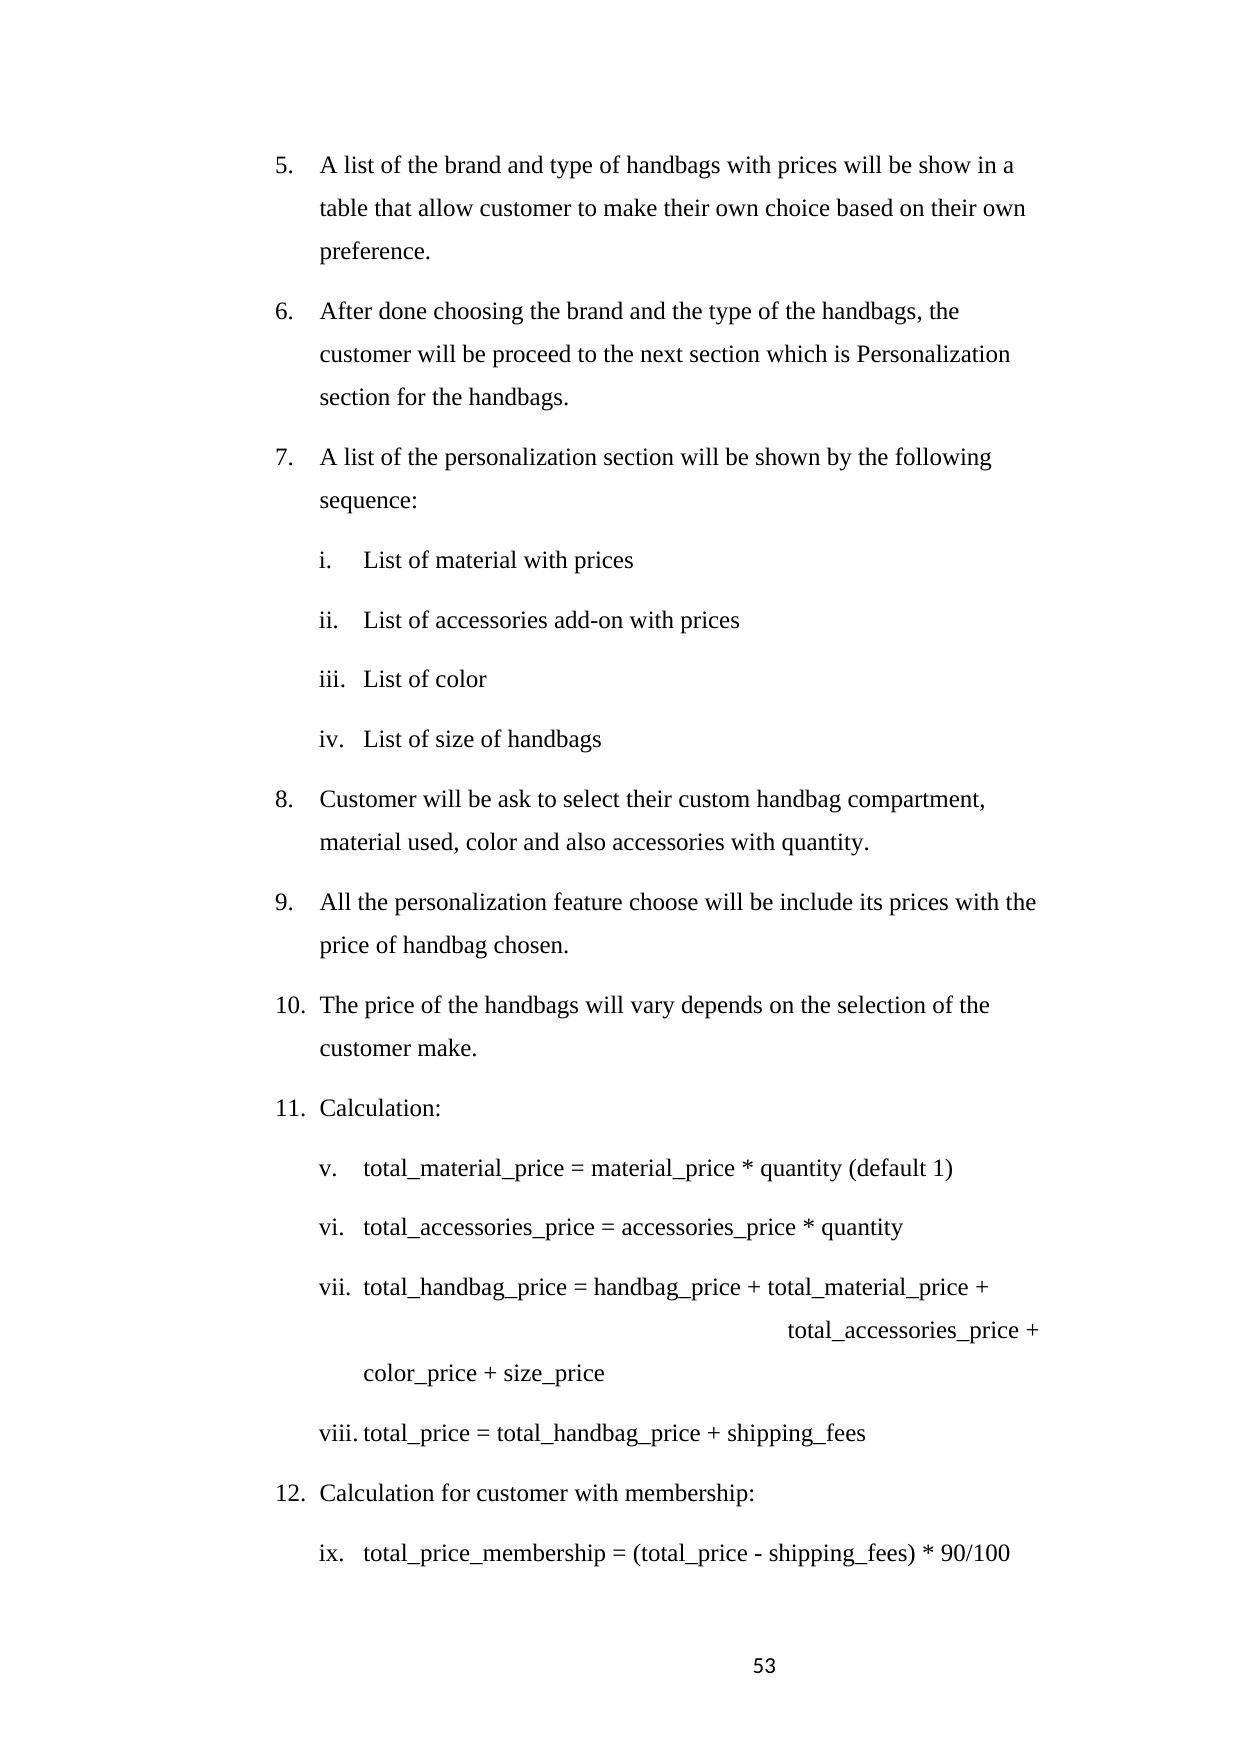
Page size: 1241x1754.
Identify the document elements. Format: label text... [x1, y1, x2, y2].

list List of size of handbags [319, 724, 1053, 753]
list Calculation: [275, 1093, 1053, 1122]
list All the personalization feature choose will be include its prices with the price of handbag chosen. [275, 887, 1053, 959]
list Calculation for customer with membership: [275, 1478, 1053, 1507]
list total_handbag_price = handbag_price + total_material_price + total_accessories_price + color_price + size_price [319, 1272, 1053, 1387]
list total_price_membership = (total_price - shipping_fees) * 90/100 [319, 1538, 1053, 1567]
list The price of the handbags will vary depends on the selection of the customer make. [275, 990, 1053, 1062]
list List of color [319, 664, 1053, 693]
list Customer will be ask to select their custom handbag compartment, material used, color and also accessories with quantity. [275, 784, 1053, 856]
list total_material_price = material_price * quantity (default 1) [319, 1153, 1053, 1181]
list List of accessories add-on with prices [319, 605, 1053, 633]
list After done choosing the brand and the type of the handbags, the customer will be proceed to the next section which is Personalization section for the handbags. [275, 296, 1053, 411]
list A list of the brand and type of handbags with prices will be show in a table that allow customer to make their own choice based on their own preference. [275, 150, 1053, 265]
list total_price = total_handbag_price + shipping_fees [319, 1418, 1053, 1447]
list List of material with prices [319, 545, 1053, 574]
list total_accessories_price = accessories_price * quantity [319, 1212, 1053, 1241]
list A list of the personalization section will be shown by the following sequence: [275, 442, 1053, 514]
